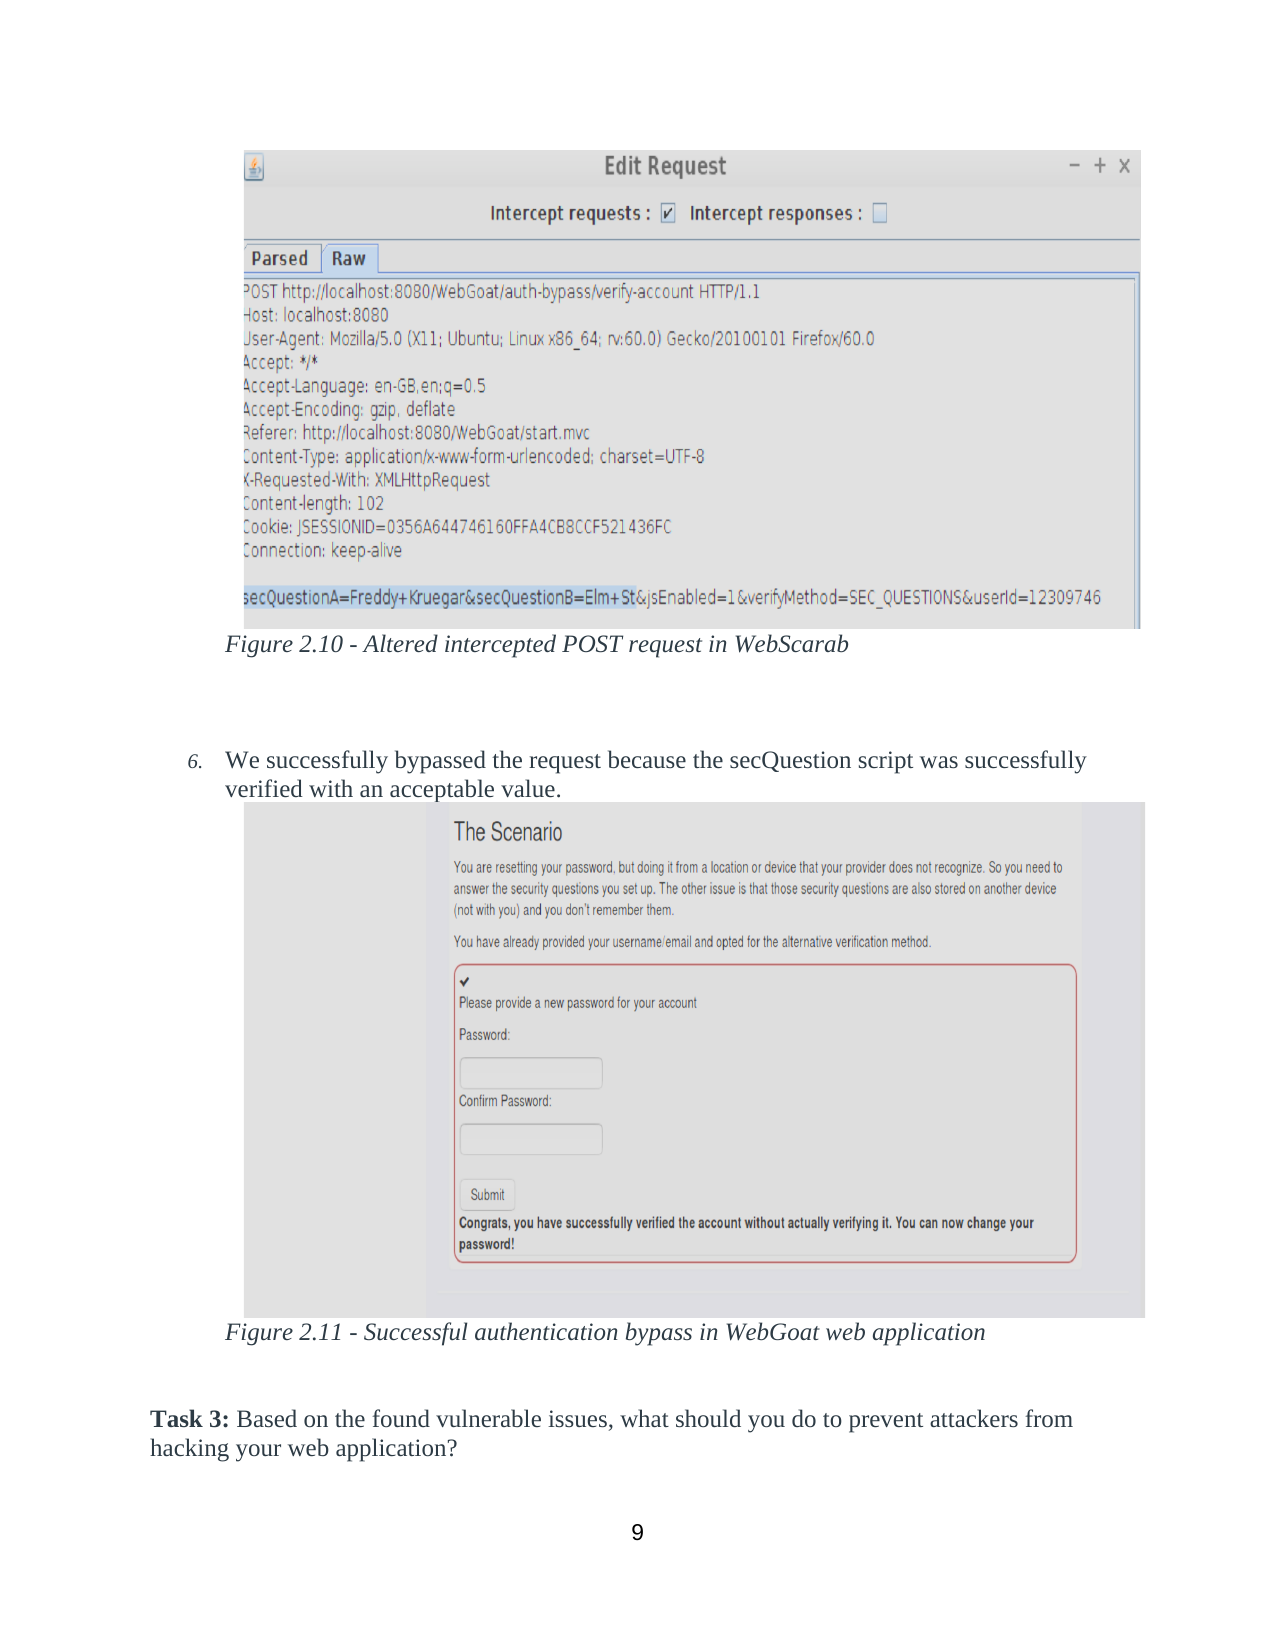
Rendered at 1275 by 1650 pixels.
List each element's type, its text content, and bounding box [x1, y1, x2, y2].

text Task 3: Based on the found vulnerable issues, what should you do to prevent attackers from hacking your web application? [150, 1404, 1125, 1462]
list We successfully bypassed the request because the secQuestion script was successfully verified with an acceptable value. Figure 2.11 - Successful authentication bypass in WebGoat web application [187, 745, 1125, 1346]
list We changed the secQuestion to secQuestionA and secQuestionB, looking for any secQuestion that is ‘null’. If the value was not set or identified, then the form should allow to pass with any value since its nullified. Figure 2.10 - Altered intercepted POST request in WebScarab [187, 150, 1125, 658]
